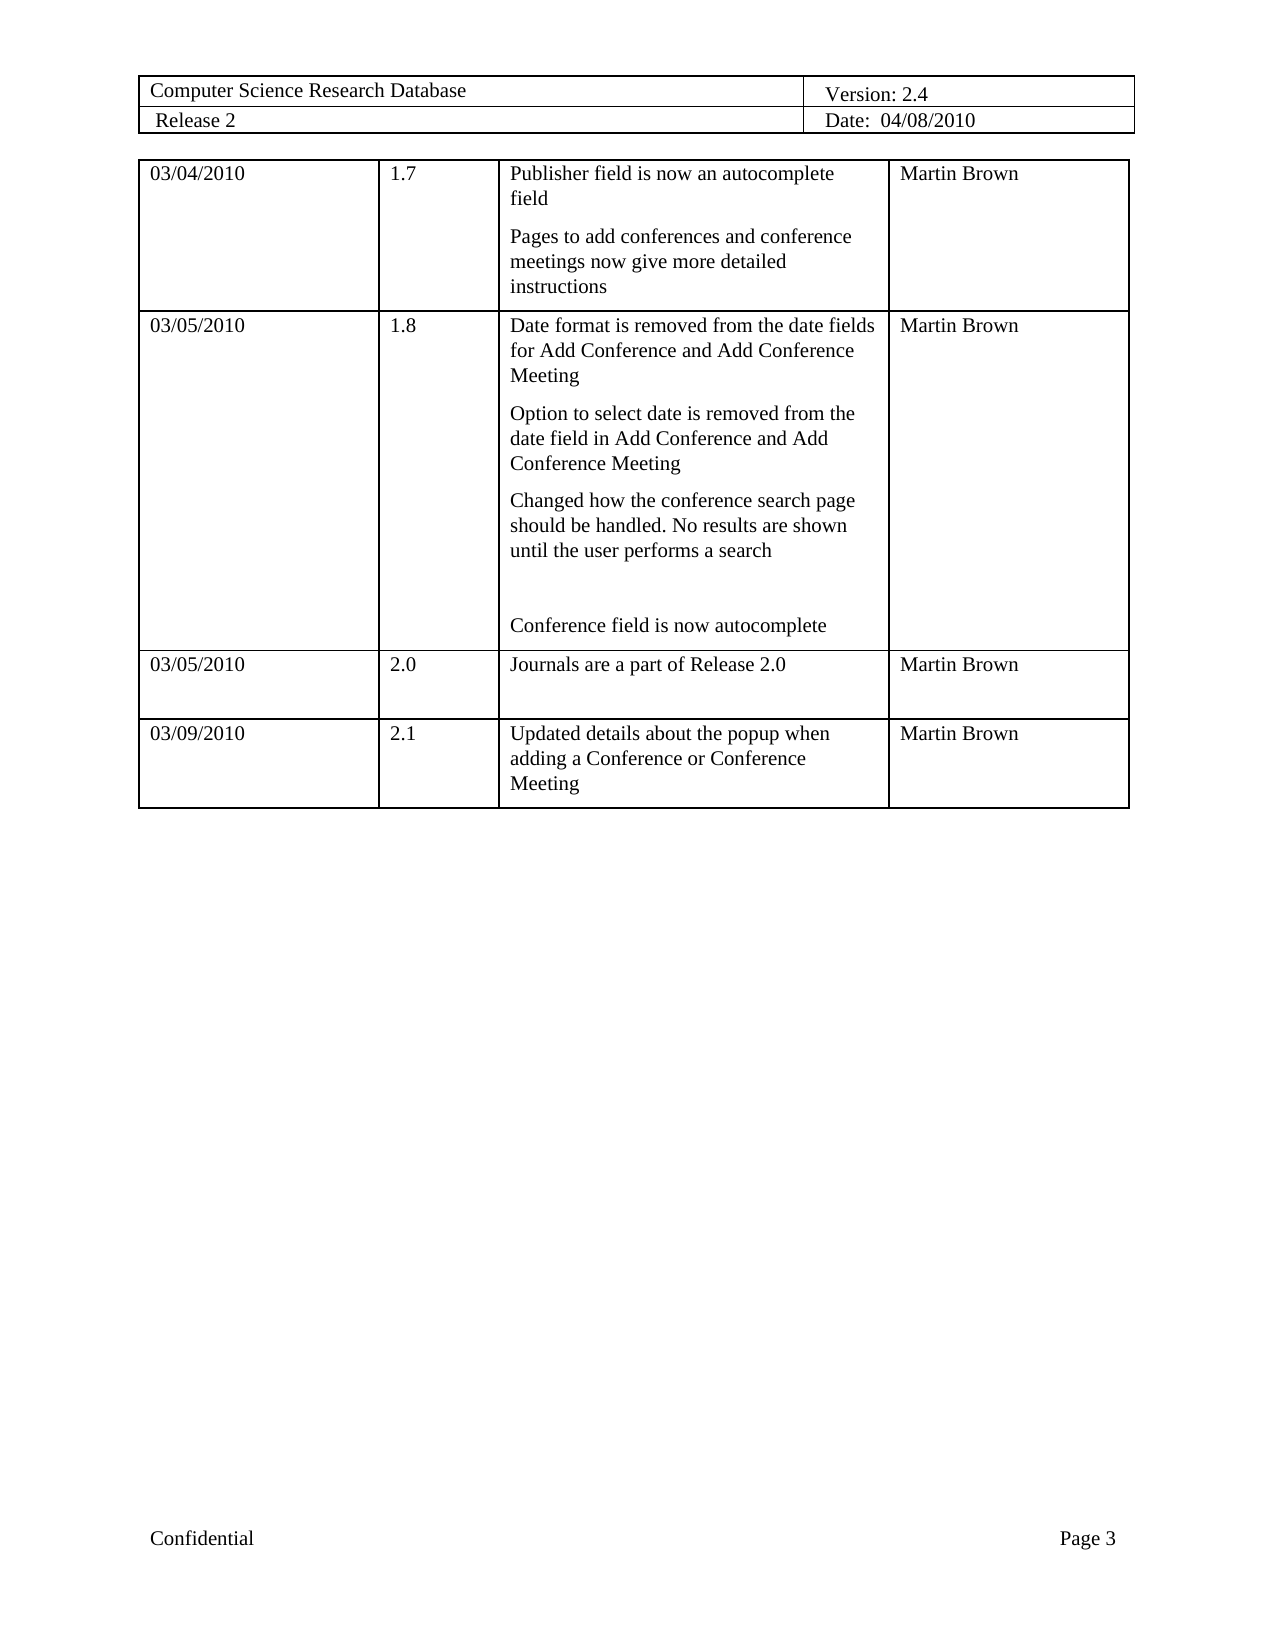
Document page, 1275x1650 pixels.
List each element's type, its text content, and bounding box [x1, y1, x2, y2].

table_cell Updated details about the popup when adding a Conference or Conference Meeting [500, 720, 888, 807]
table_cell 2.0 [380, 651, 498, 718]
table_cell 03/05/2010 [140, 651, 378, 718]
table_cell 03/04/2010 [140, 161, 378, 310]
table_cell 1.8 [380, 312, 498, 649]
table_cell Martin Brown [890, 720, 1128, 807]
table_cell Publisher field is now an autocomplete field Pages to add conferences and conference meetings now give more detailed instructions [500, 161, 888, 310]
table_cell Date format is removed from the date fields for Add Conference and Add Conference Meeting Option to select date is removed from the date field in Add Conference and Add Conference Meeting Changed how the conference search page should be handled. No results are shown until the user performs a search Conference field is now autocomplete [500, 312, 888, 649]
table_cell 1.7 [380, 161, 498, 310]
table_cell 2.1 [380, 720, 498, 807]
table_cell 03/05/2010 [140, 312, 378, 649]
table_cell Martin Brown [890, 312, 1128, 649]
table_cell Journals are a part of Release 2.0 [500, 651, 888, 718]
table_cell Martin Brown [890, 651, 1128, 718]
table_cell Martin Brown [890, 161, 1128, 310]
table_cell 03/09/2010 [140, 720, 378, 807]
